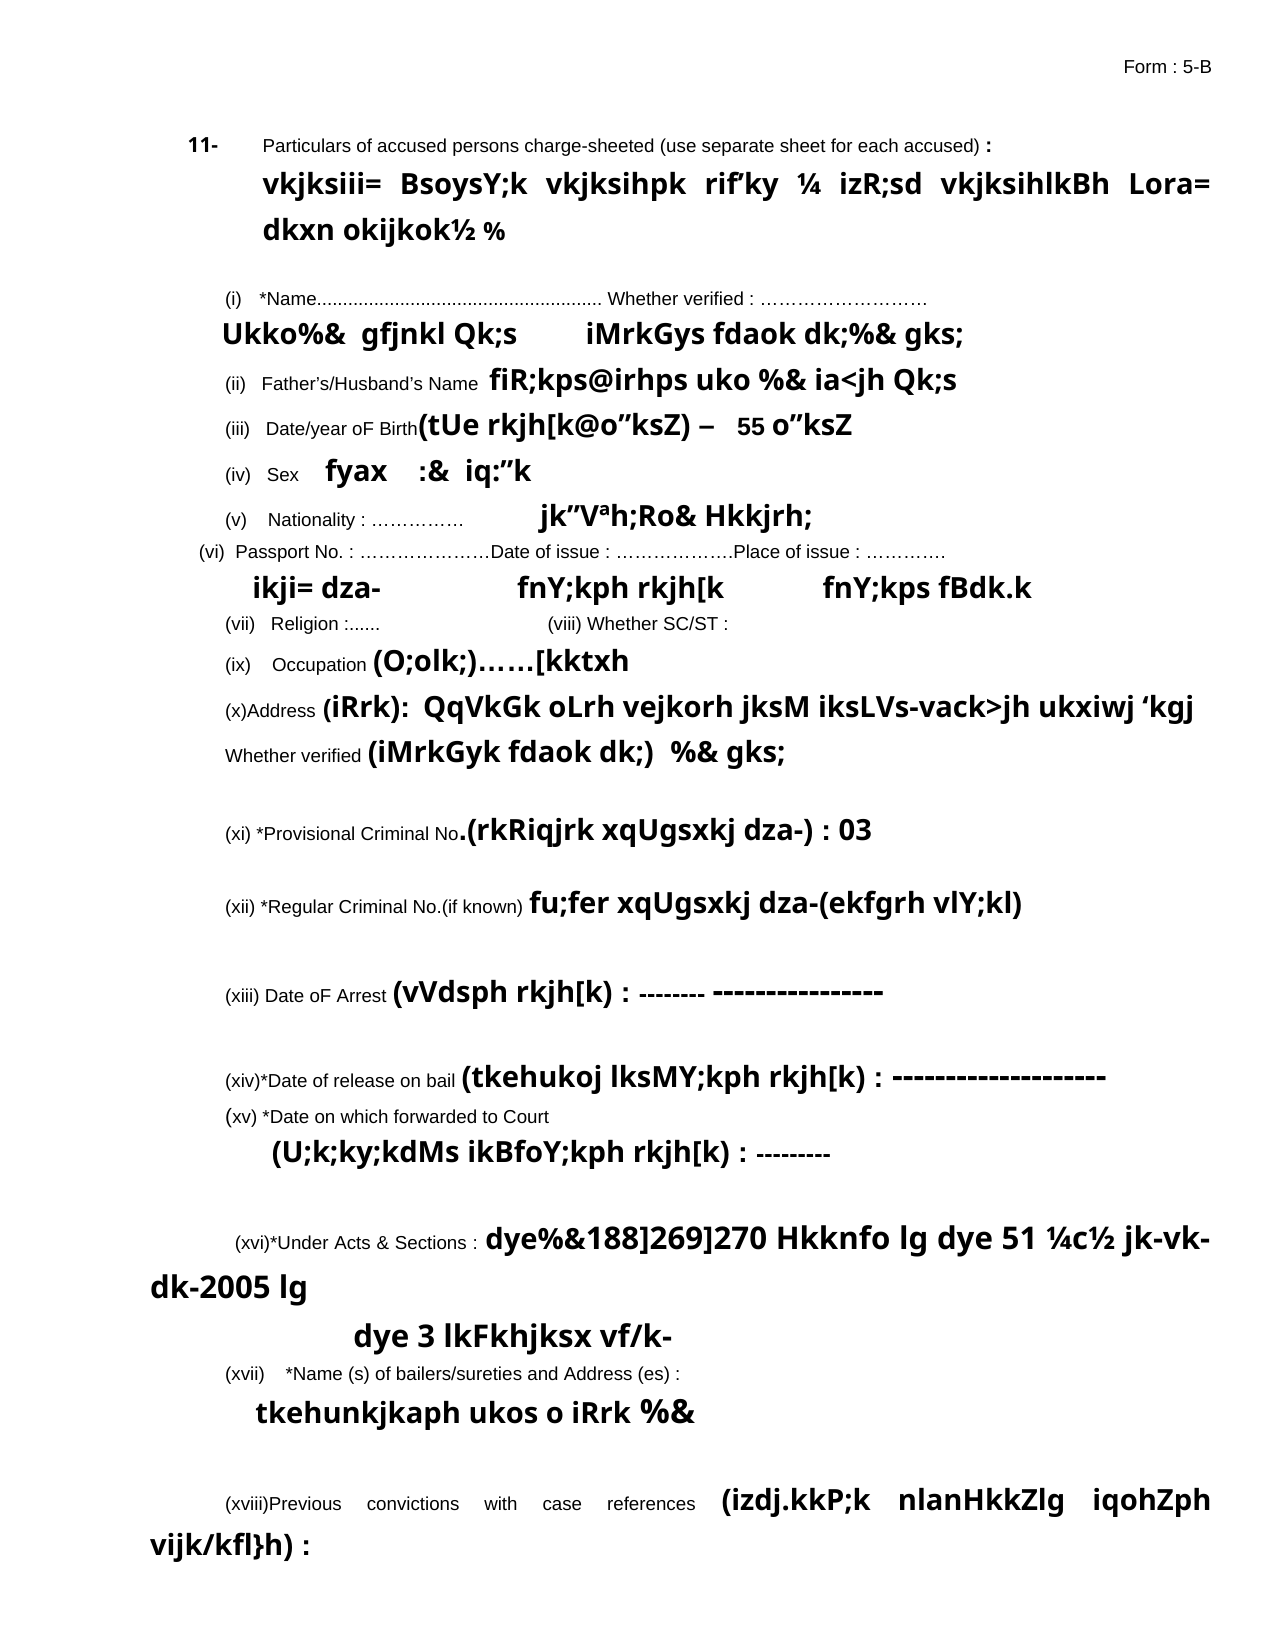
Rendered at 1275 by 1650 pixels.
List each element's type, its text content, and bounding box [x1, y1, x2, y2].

text (xv) *Date on which forwarded to Court [150, 1104, 1212, 1128]
text (vii) Religion :...... (viii) Whether SC/ST : [150, 613, 1212, 634]
text (ii) Father’s/Husband’s Name fiR;kps@irhps uko %& ia<jh Qk;s [150, 359, 1212, 398]
text (vi) Passport No. : …………………Date of issue : ……………….Place of issue : …………. [150, 541, 1212, 563]
text (i) *Name....................................................... Whether verified : ……………………… [225, 287, 1212, 309]
text (U;k;ky;kdMs ikBfoY;kph rkjh[k) : --------- [150, 1132, 1212, 1171]
text (x)Address (iRrk): QqVkGk oLrh vejkorh jksM iksLVs-vack>jh ukxiwj ‘kgj [225, 686, 1212, 726]
text vkjksiii= BsoysY;k vkjksihpk rif’ky ¼ izR;sd vkjksihlkBh Lora= dkxn okijkok½ % [262, 163, 1212, 248]
text (ix) Occupation (O;olk;)……[kktxh [150, 640, 1212, 680]
text dye 3 lkFkhjksx vf/k- [150, 1314, 1212, 1356]
text (xiii) Date oF Arrest (vVdsph rkjh[k) : -------- ---------------- [150, 967, 1212, 1012]
text (xviii)Previous convictions with case references (izdj.kkP;k nlanHkkZlg iqohZph vijk/kfl}h) : [150, 1479, 1212, 1564]
text (xvii) *Name (s) of bailers/sureties and Address (es) : [150, 1363, 1212, 1384]
text (xi) *Provisional Criminal No.(rkRiqjrk xqUgsxkj dza-) : 03 [150, 809, 1212, 849]
text (xii) *Regular Criminal No.(if known) fu;fer xqUgsxkj dza-(ekfgrh vlY;kl) [150, 882, 1212, 922]
text (iv) Sex fyax :& iq:”k (v) Nationality : …………… jk”Vªh;Ro& Hkkjrh; [225, 450, 1212, 535]
text tkehunkjkaph ukos o iRrk %& [150, 1388, 1212, 1434]
text ikji= dza- fnY;kph rkjh[k fnY;kps fBdk.k [150, 567, 1212, 607]
text (iii) Date/year oF Birth(tUe rkjh[k@o”ksZ) – 55 o”ksZ [225, 404, 1212, 444]
text Form : 5-B [150, 56, 1212, 78]
text Ukko%& gfjnkl Qk;s iMrkGys fdaok dk;%& gks; [150, 313, 1212, 353]
text (xvi)*Under Acts & Sections : dye%&188]269]270 Hkknfo lg dye 51 ¼c½ jk-vk-dk-2005 lg [150, 1216, 1212, 1307]
text Whether verified (iMrkGyk fdaok dk;) %& gks; [225, 731, 1212, 771]
text (xiv)*Date of release on bail (tkehukoj lksMY;kph rkjh[k) : -------------------- [150, 1052, 1212, 1097]
list Particulars of accused persons charge-sheeted (use separate sheet for each accused) : [187, 131, 1212, 159]
